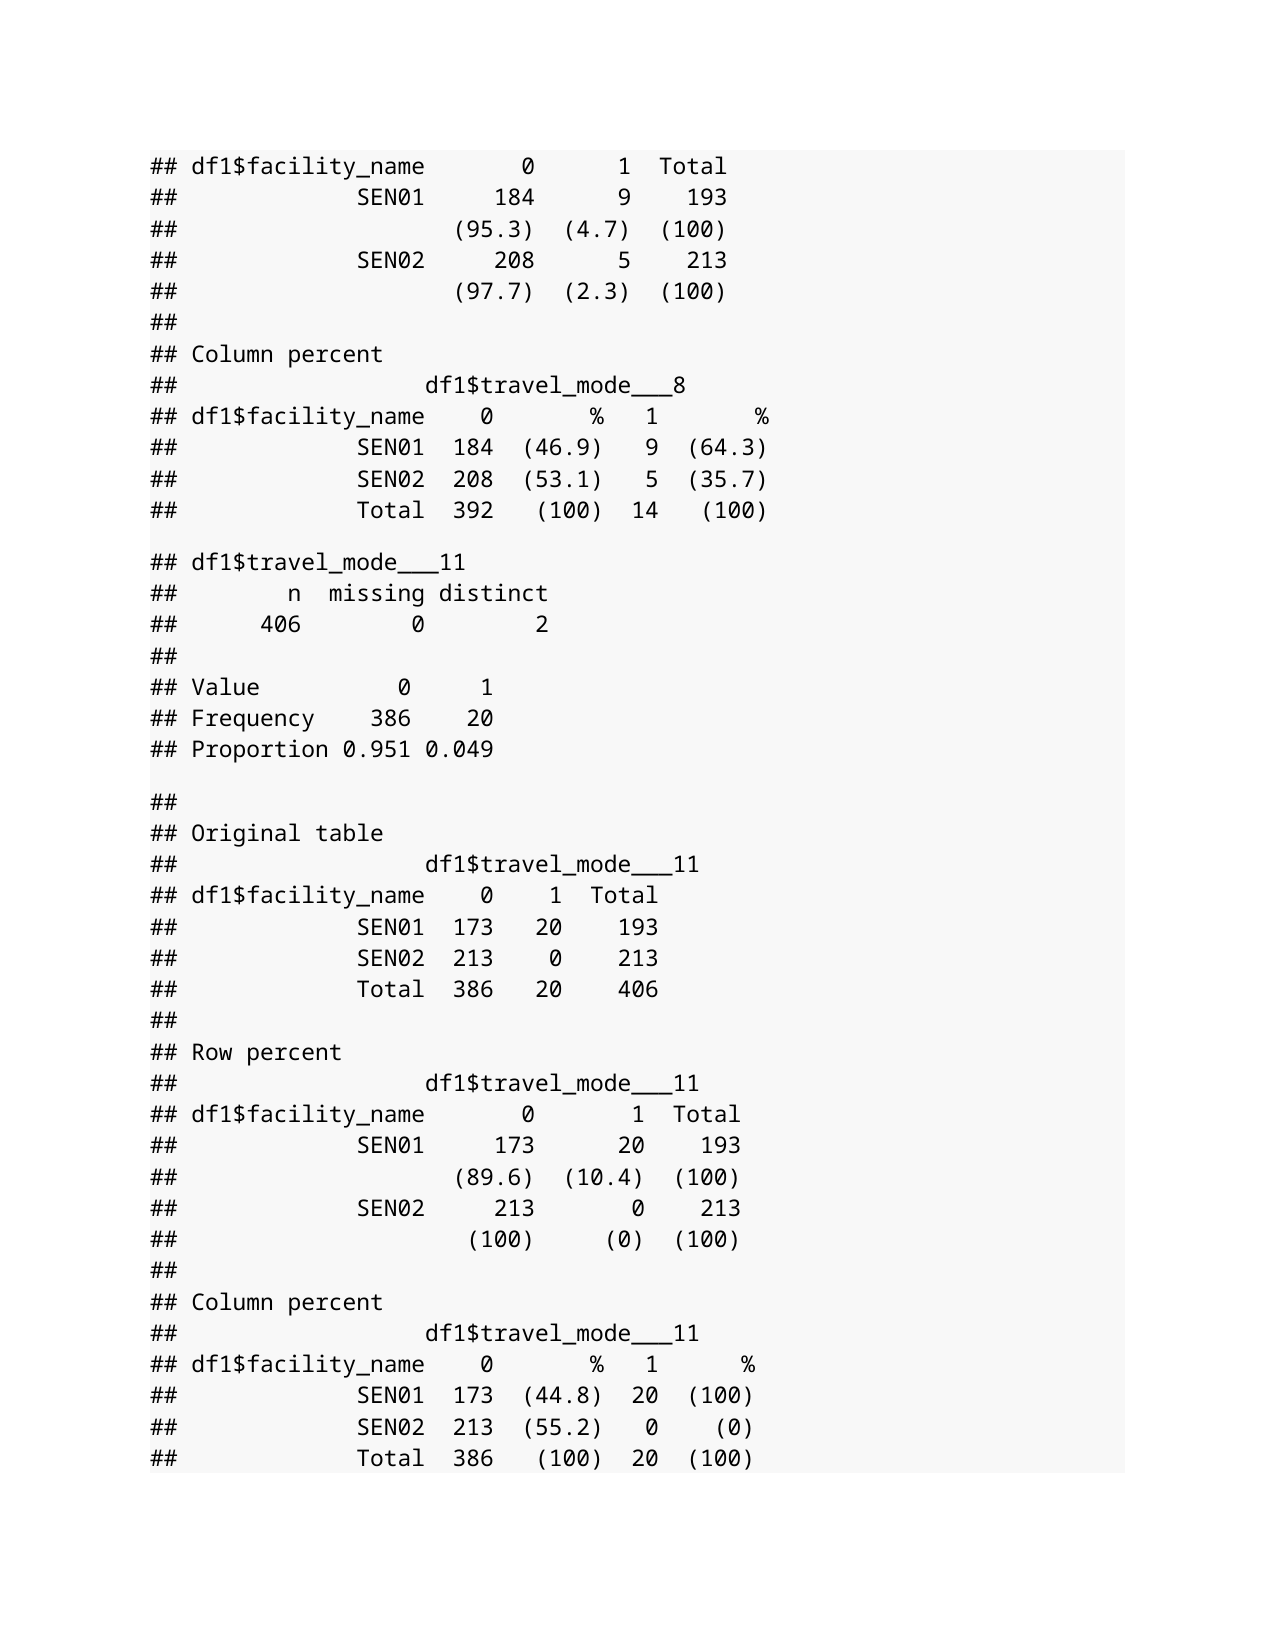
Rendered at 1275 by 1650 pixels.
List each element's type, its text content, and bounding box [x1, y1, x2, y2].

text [150, 150, 1125, 525]
text ## df1$travel_mode___11 ## n missing distinct ## 406 0 2 ## ## Value 0 1 ## Frequency 386 20 ## Proportion 0.951 0.049 [150, 546, 1125, 764]
text ## ## Original table ## df1$travel_mode___11 ## df1$facility_name 0 1 Total ## SEN01 173 20 193 ## SEN02 213 0 213 ## Total 386 20 406 ## ## Row percent ## df1$travel_mode___11 ## df1$facility_name 0 1 Total ## SEN01 173 20 193 ## (89.6) (10.4) (100) ## SEN02 213 0 213 ## (100) (0) (100) ## ## Column percent ## df1$travel_mode___11 ## df1$facility_name 0 % 1 % ## SEN01 173 (44.8) 20 (100) ## SEN02 213 (55.2) 0 (0) ## Total 386 (100) 20 (100) [150, 785, 1125, 1473]
